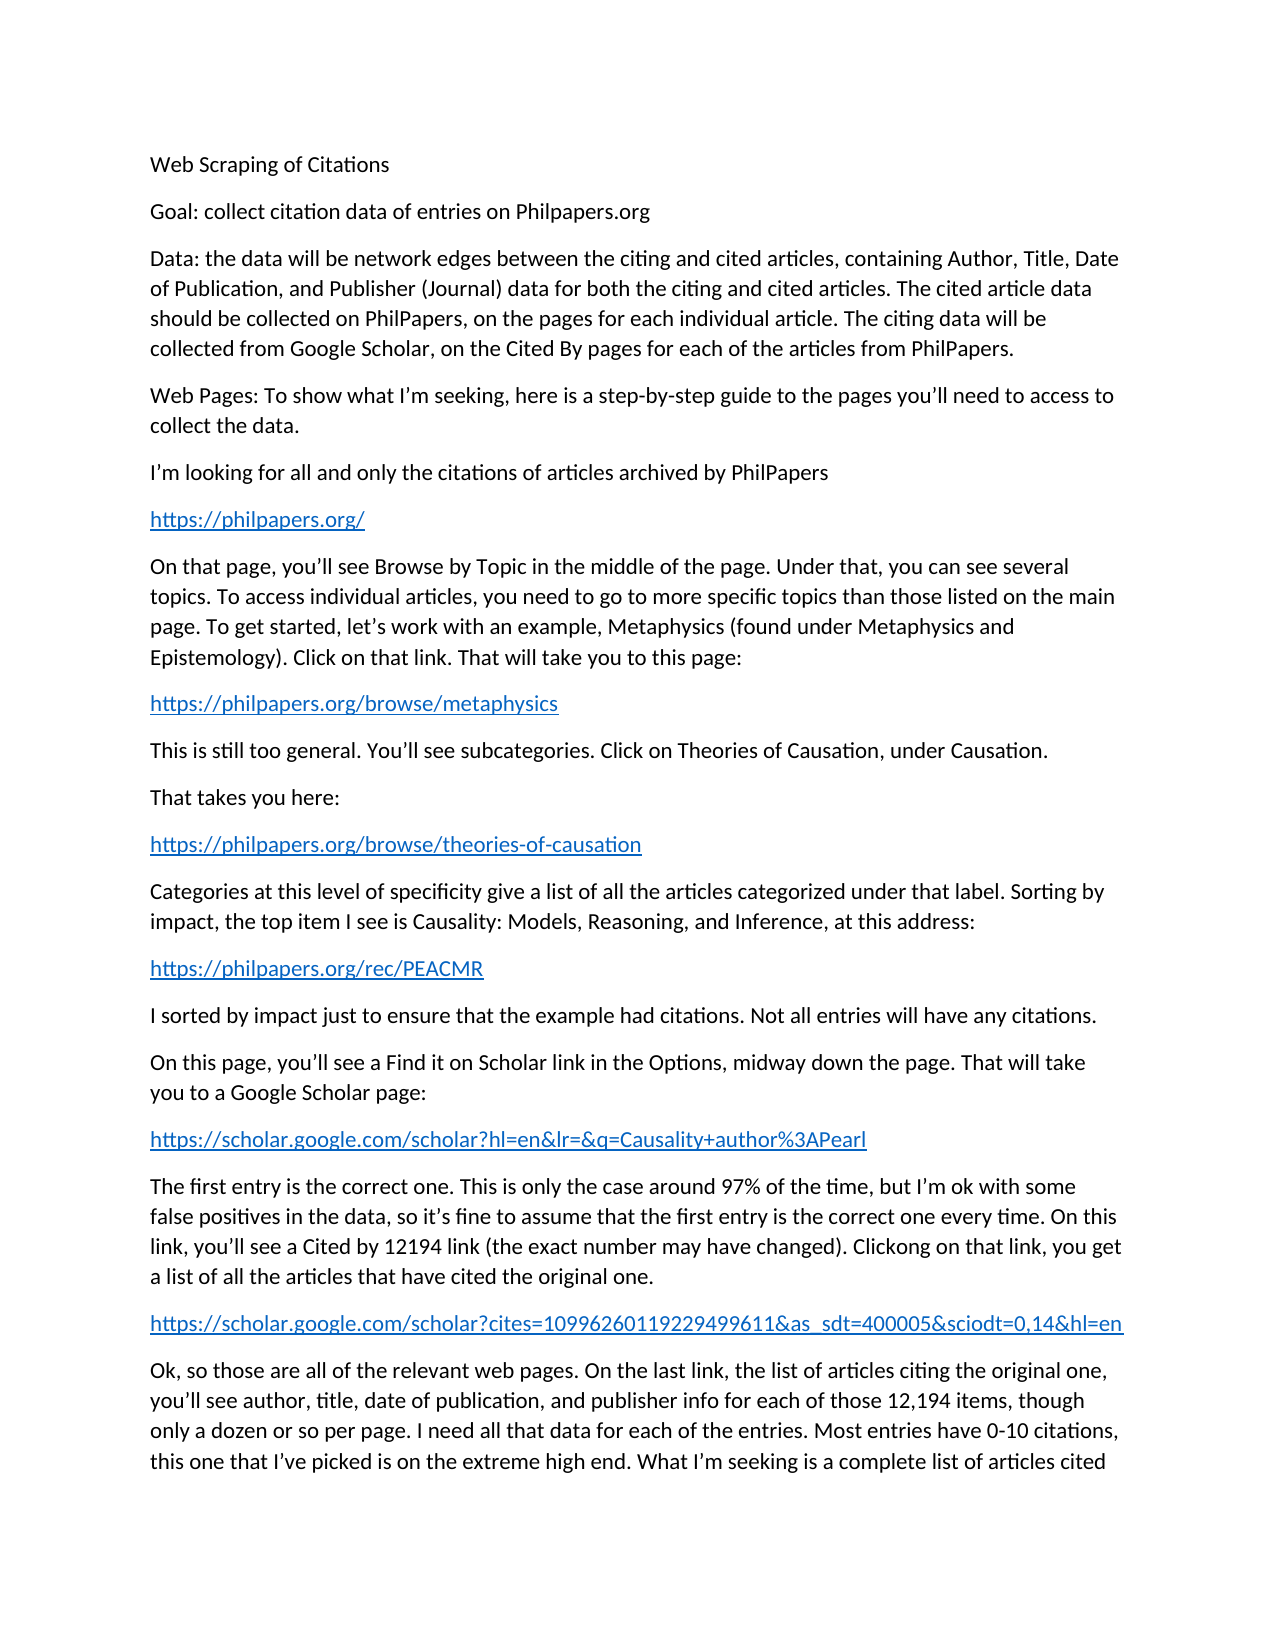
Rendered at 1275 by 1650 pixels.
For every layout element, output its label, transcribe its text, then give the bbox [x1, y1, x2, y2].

text https://scholar.google.com/scholar?cites=10996260119229499611&as_sdt=400005&sciodt=0,14&hl=en [150, 1309, 1125, 1337]
text On this page, you’ll see a Find it on Scholar link in the Options, midway down the page. That will take you to a Google Scholar page: [150, 1048, 1125, 1106]
text On that page, you’ll see Browse by Topic in the middle of the page. Under that, you can see several topics. To access individual articles, you need to go to more specific topics than those listed on the main page. To get started, let’s work with an example, Metaphysics (found under Metaphysics and Epistemology). Click on that link. That will take you to this page: [150, 552, 1125, 671]
text Goal: collect citation data of entries on Philpapers.org [150, 197, 1125, 225]
text https://scholar.google.com/scholar?hl=en&lr=&q=Causality+author%3APearl [150, 1125, 1125, 1153]
text https://philpapers.org/browse/theories-of-causation [150, 830, 1125, 858]
text Categories at this level of specificity give a list of all the articles categorized under that label. Sorting by impact, the top item I see is Causality: Models, Reasoning, and Inference, at this address: [150, 877, 1125, 935]
text Web Scraping of Citations [150, 150, 1125, 178]
text This is still too general. You’ll see subcategories. Click on Theories of Causation, under Causation. [150, 736, 1125, 764]
text https://philpapers.org/rec/PEACMR [150, 954, 1125, 982]
text I’m looking for all and only the citations of articles archived by PhilPapers [150, 458, 1125, 486]
text The first entry is the correct one. This is only the case around 97% of the time, but I’m ok with some false positives in the data, so it’s fine to assume that the first entry is the correct one every time. On this link, you’ll see a Cited by 12194 link (the exact number may have changed). Clickong on that link, you get a list of all the articles that have cited the original one. [150, 1172, 1125, 1291]
text Data: the data will be network edges between the citing and cited articles, containing Author, Title, Date of Publication, and Publisher (Journal) data for both the citing and cited articles. The cited article data should be collected on PhilPapers, on the pages for each individual article. The citing data will be collected from Google Scholar, on the Cited By pages for each of the articles from PhilPapers. [150, 244, 1125, 362]
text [150, 1356, 1125, 1475]
text Web Pages: To show what I’m seeking, here is a step-by-step guide to the pages you’ll need to access to collect the data. [150, 381, 1125, 439]
text https://philpapers.org/ [150, 505, 1125, 533]
text https://philpapers.org/browse/metaphysics [150, 689, 1125, 718]
text That takes you here: [150, 783, 1125, 811]
text I sorted by impact just to ensure that the example had citations. Not all entries will have any citations. [150, 1001, 1125, 1029]
